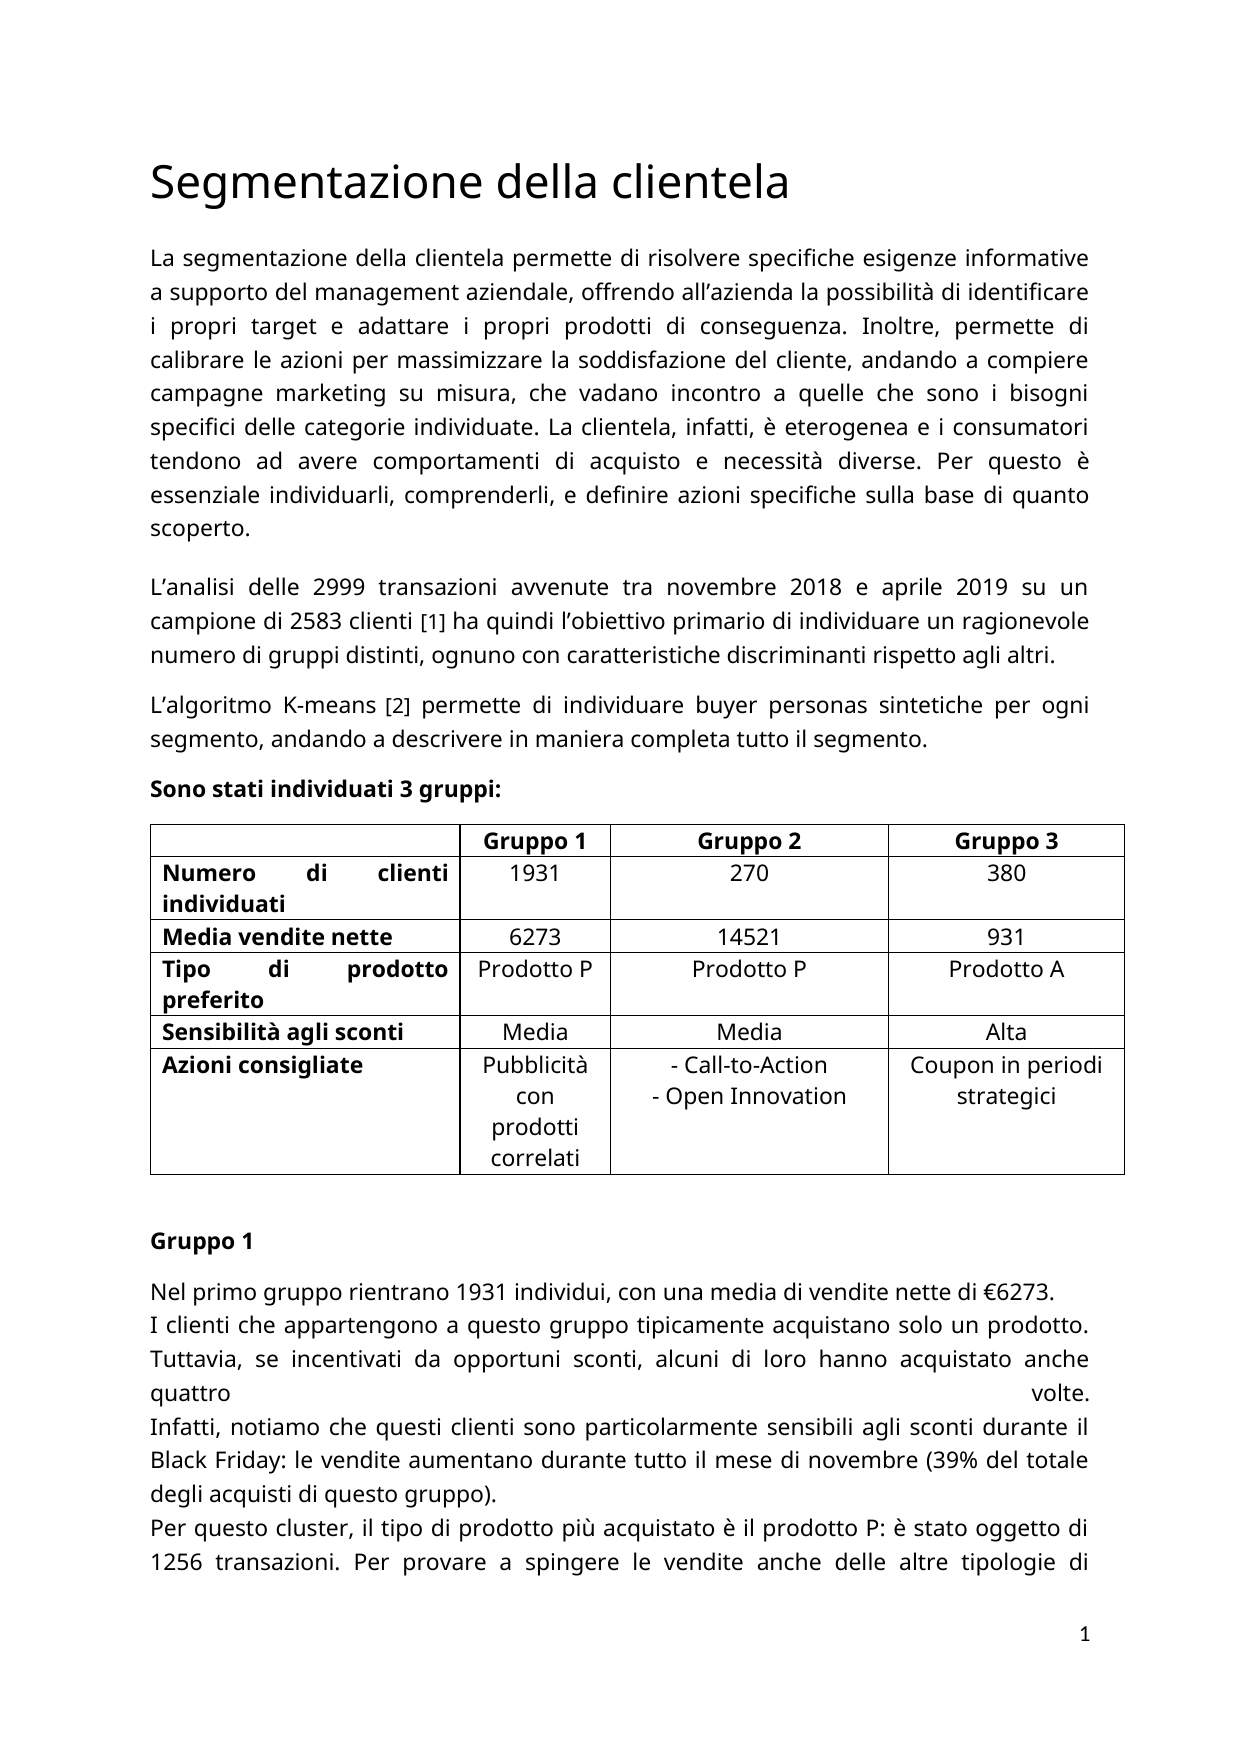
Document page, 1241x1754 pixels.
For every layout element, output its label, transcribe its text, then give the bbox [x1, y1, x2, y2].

table_cell Media vendite nette [151, 920, 459, 952]
table_cell 931 [889, 920, 1124, 952]
text Sono stati individuati 3 gruppi: [150, 773, 1090, 804]
text L’algoritmo K-means [2] permette di individuare buyer personas sintetiche per ogni segmento, andando a descrivere in maniera completa tutto il segmento. [150, 689, 1090, 754]
table_cell Alta [889, 1016, 1124, 1047]
table_cell Azioni consigliate [151, 1049, 459, 1173]
table_cell Prodotto A [889, 953, 1124, 1015]
table_cell Numero di clienti individuati [151, 857, 459, 919]
table_cell 6273 [461, 920, 610, 952]
table_cell Tipo di prodotto preferito [151, 953, 459, 1015]
table_header Gruppo 3 [889, 825, 1124, 856]
text La segmentazione della clientela permette di risolvere specifiche esigenze informative a supporto del management aziendale, offrendo all’azienda la possibilità di identificare i propri target e adattare i propri prodotti di conseguenza. Inoltre, permette di calibrare le azioni per massimizzare la soddisfazione del cliente, andando a compiere campagne marketing su misura, che vadano incontro a quelle che sono i bisogni specifici delle categorie individuate. La clientela, infatti, è eterogenea e i consumatori tendono ad avere comportamenti di acquisto e necessità diverse. Per questo è essenziale individuarli, comprenderli, e definire azioni specifiche sulla base di quanto scoperto. [150, 242, 1090, 543]
table_cell Coupon in periodi strategici [889, 1049, 1124, 1173]
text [150, 1512, 1090, 1577]
text L’analisi delle 2999 transazioni avvenute tra novembre 2018 e aprile 2019 su un campione di 2583 clienti [1] ha quindi l’obiettivo primario di individuare un ragionevole numero di gruppi distinti, ognuno con caratteristiche discriminanti rispetto agli altri. [150, 571, 1090, 670]
text I clienti che appartengono a questo gruppo tipicamente acquistano solo un prodotto. Tuttavia, se incentivati da opportuni sconti, alcuni di loro hanno acquistato anche quattro volte. Infatti, notiamo che questi clienti sono particolarmente sensibili agli sconti durante il Black Friday: le vendite aumentano durante tutto il mese di novembre (39% del totale degli acquisti di questo gruppo). [150, 1309, 1090, 1509]
text Segmentazione della clientela [150, 150, 1090, 212]
table_cell Sensibilità agli sconti [151, 1016, 459, 1047]
table_header Gruppo 1 [461, 825, 610, 856]
table_header [151, 825, 459, 856]
table_cell 14521 [611, 920, 888, 952]
table_cell Pubblicità con prodotti correlati [461, 1049, 610, 1173]
table_cell 270 [611, 857, 888, 919]
table_header Gruppo 2 [611, 825, 888, 856]
table_cell Prodotto P [461, 953, 610, 1015]
table_cell Prodotto P [611, 953, 888, 1015]
table_cell - Call-to-Action - Open Innovation [611, 1049, 888, 1173]
table_cell Media [461, 1016, 610, 1047]
text Nel primo gruppo rientrano 1931 individui, con una media di vendite nette di €6273. [150, 1275, 1090, 1307]
text Gruppo 1 [150, 1225, 1090, 1256]
table_cell Media [611, 1016, 888, 1047]
table_cell 1931 [461, 857, 610, 919]
table_cell 380 [889, 857, 1124, 919]
